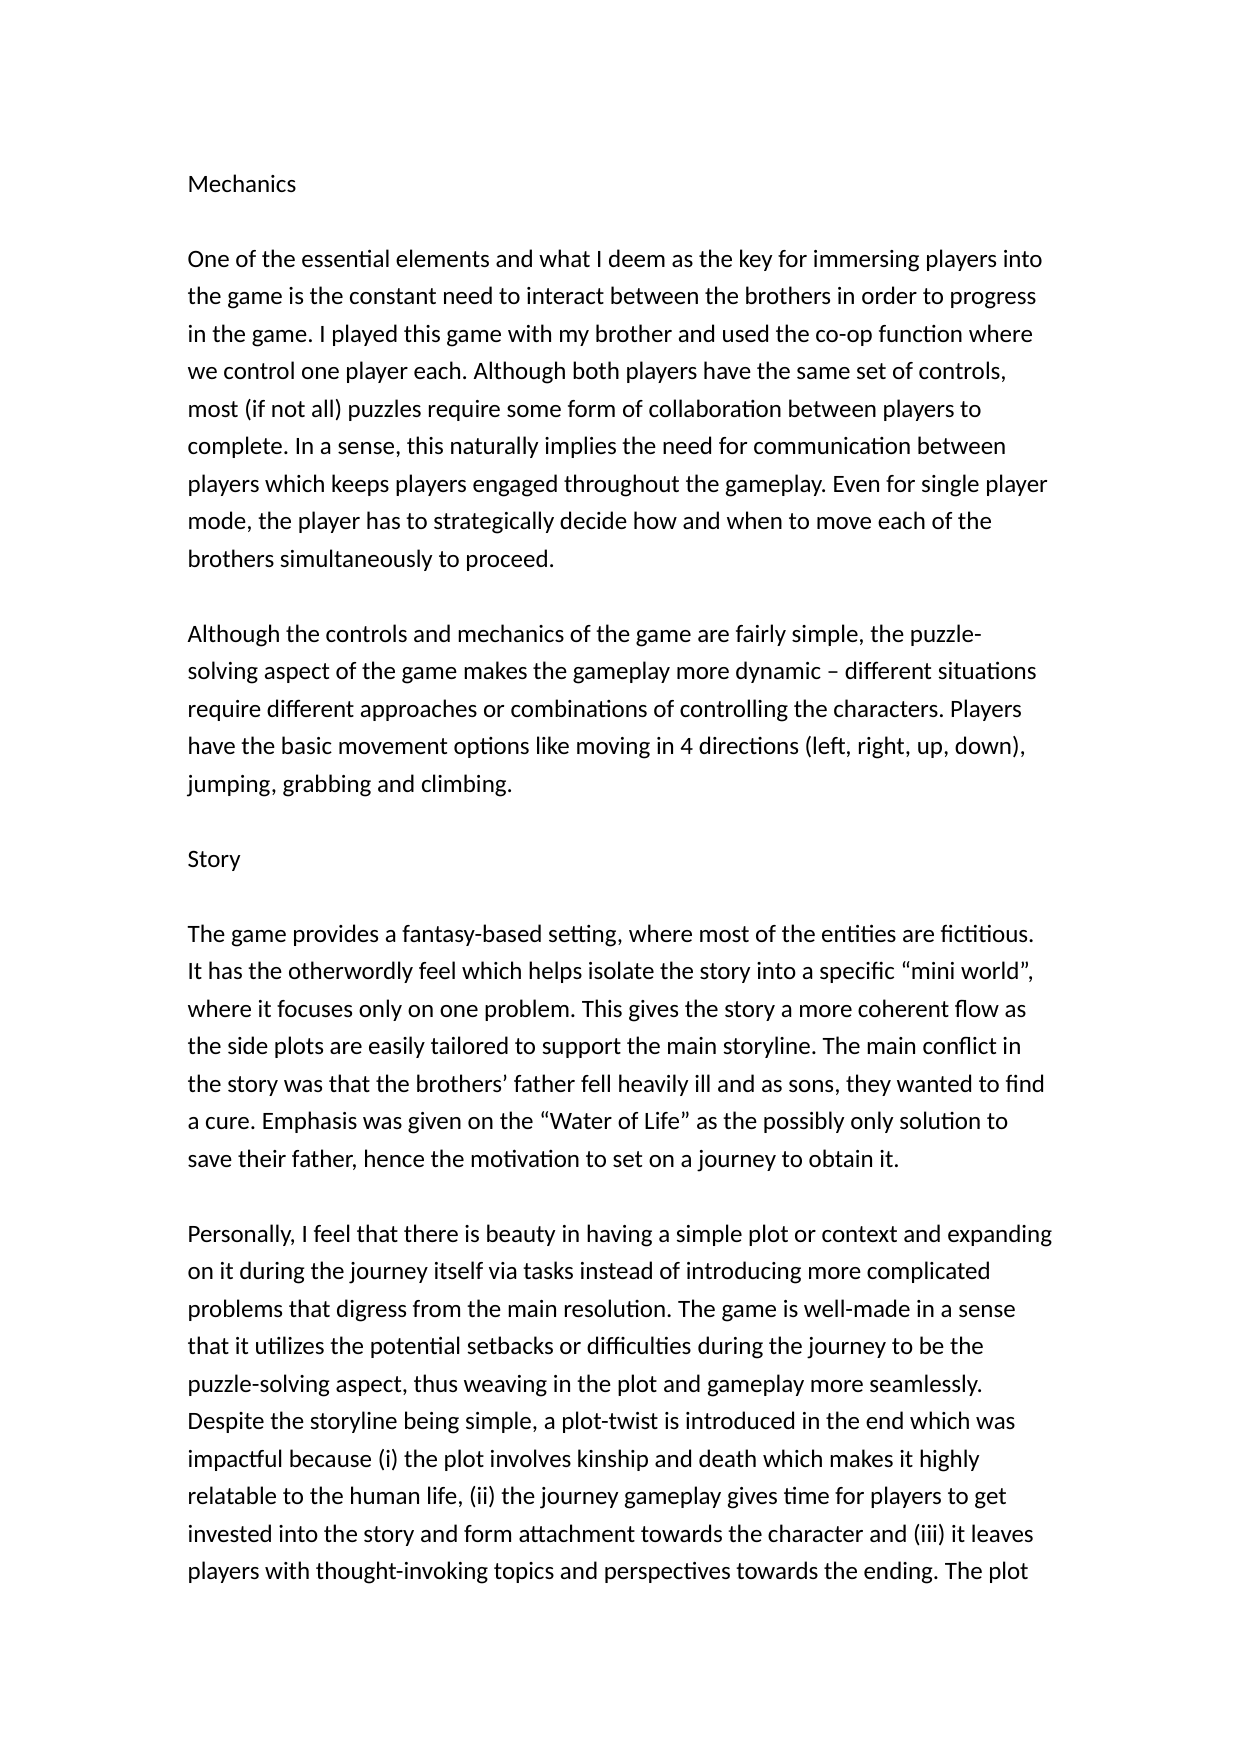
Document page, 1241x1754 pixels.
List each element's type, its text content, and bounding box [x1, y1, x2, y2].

text One of the essential elements and what I deem as the key for immersing players into the game is the constant need to interact between the brothers in order to progress in the game. I played this game with my brother and used the co-op function where we control one player each. Although both players have the same set of controls, most (if not all) puzzles require some form of collaboration between players to complete. In a sense, this naturally implies the need for communication between players which keeps players engaged throughout the gameplay. Even for single player mode, the player has to strategically decide how and when to move each of the brothers simultaneously to proceed. [187, 239, 1053, 577]
text Although the controls and mechanics of the game are fairly simple, the puzzle-solving aspect of the game makes the gameplay more dynamic – different situations require different approaches or combinations of controlling the characters. Players have the basic movement options like moving in 4 directions (left, right, up, down), jumping, grabbing and climbing. [187, 614, 1053, 802]
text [187, 1214, 1053, 1589]
text The game provides a fantasy-based setting, where most of the entities are fictitious. It has the otherwordly feel which helps isolate the story into a specific “mini world”, where it focuses only on one problem. This gives the story a more coherent flow as the side plots are easily tailored to support the main storyline. The main conflict in the story was that the brothers’ father fell heavily ill and as sons, they wanted to find a cure. Emphasis was given on the “Water of Life” as the possibly only solution to save their father, hence the motivation to set on a journey to obtain it. [187, 914, 1053, 1177]
text Story [187, 839, 1053, 877]
text Mechanics [187, 164, 1053, 202]
